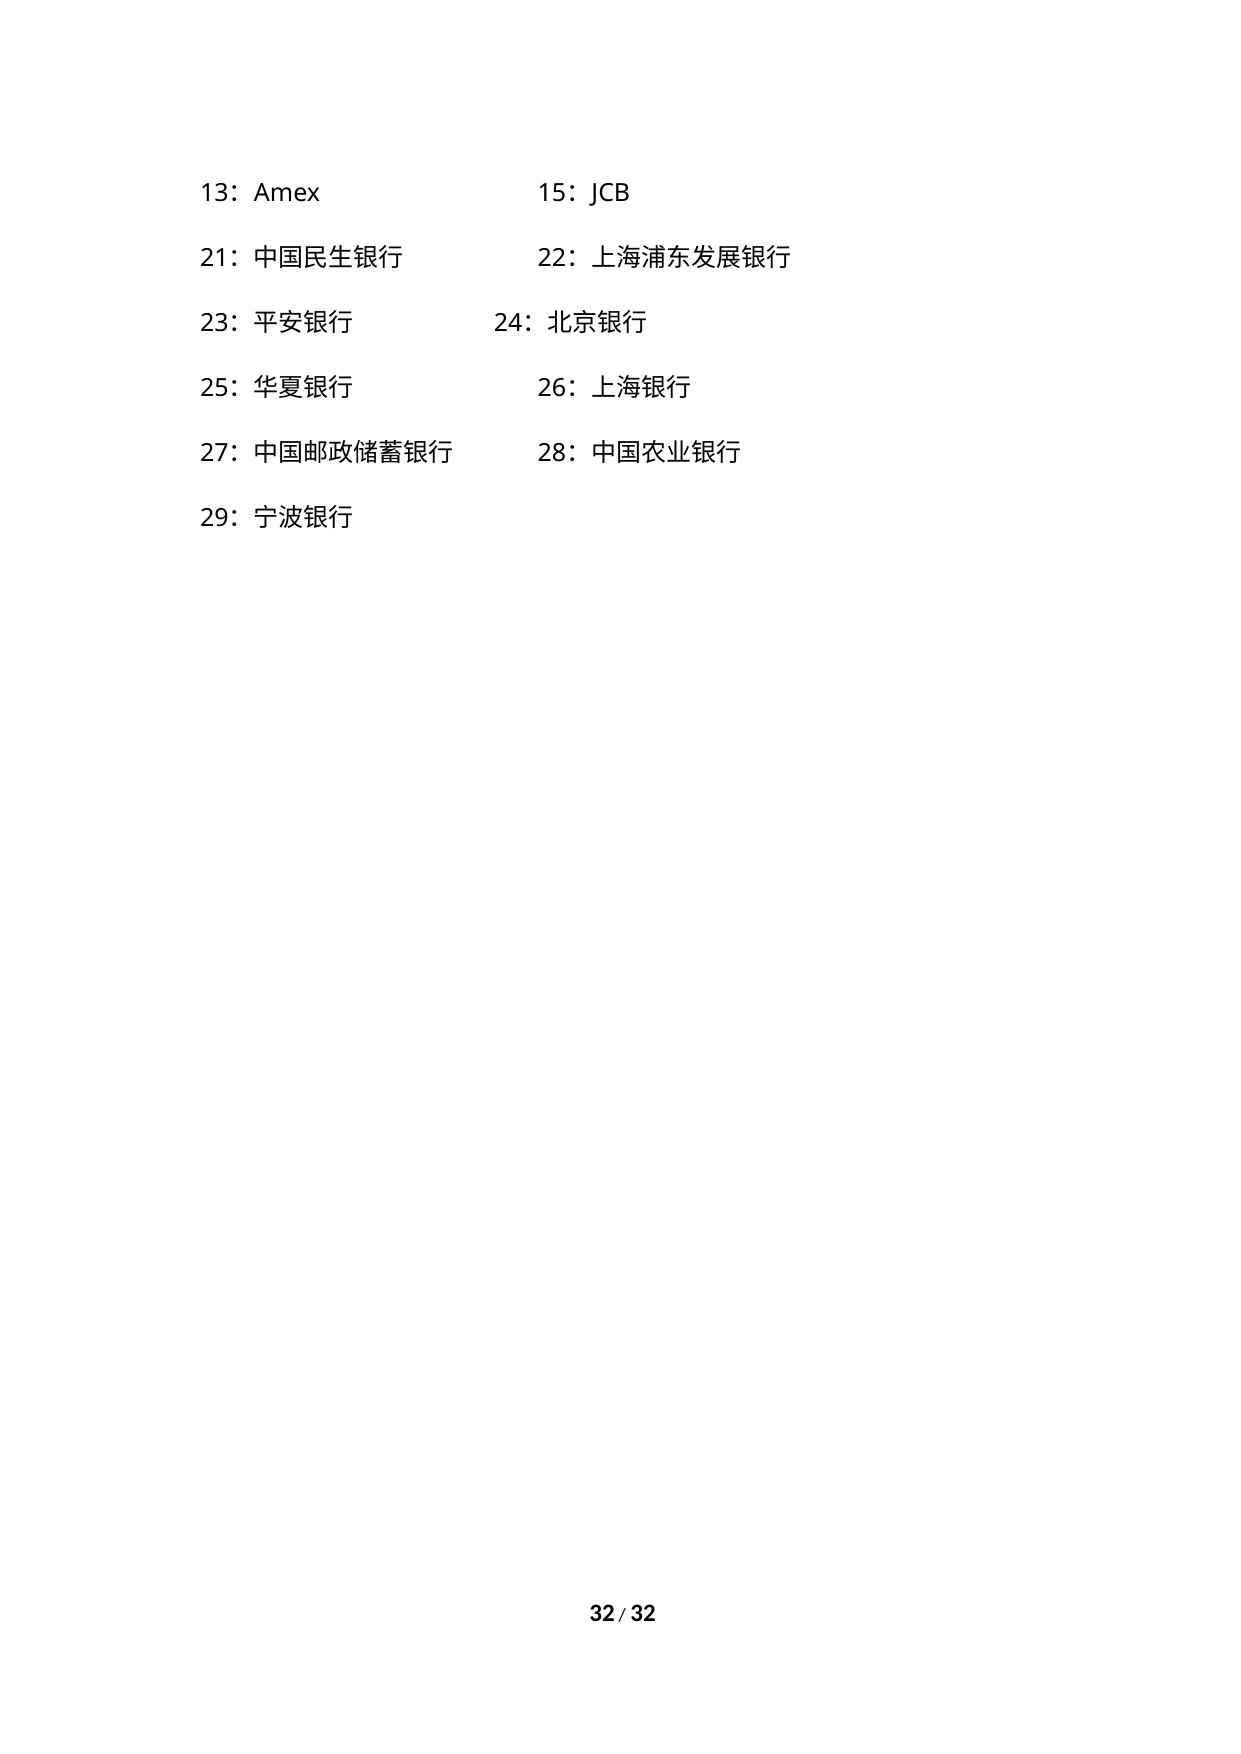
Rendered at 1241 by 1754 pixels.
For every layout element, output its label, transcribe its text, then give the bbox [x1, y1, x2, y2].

text 25：华夏银行 26：上海银行 [187, 353, 1053, 418]
text 29：宁波银行 [187, 483, 1053, 548]
text 27：中国邮政储蓄银行 28：中国农业银行 [187, 418, 1053, 483]
text 23：平安银行 24：北京银行 [187, 288, 1053, 353]
text 13：Amex 15：JCB [187, 158, 1053, 223]
text 21：中国民生银行 22：上海浦东发展银行 [187, 223, 1053, 288]
